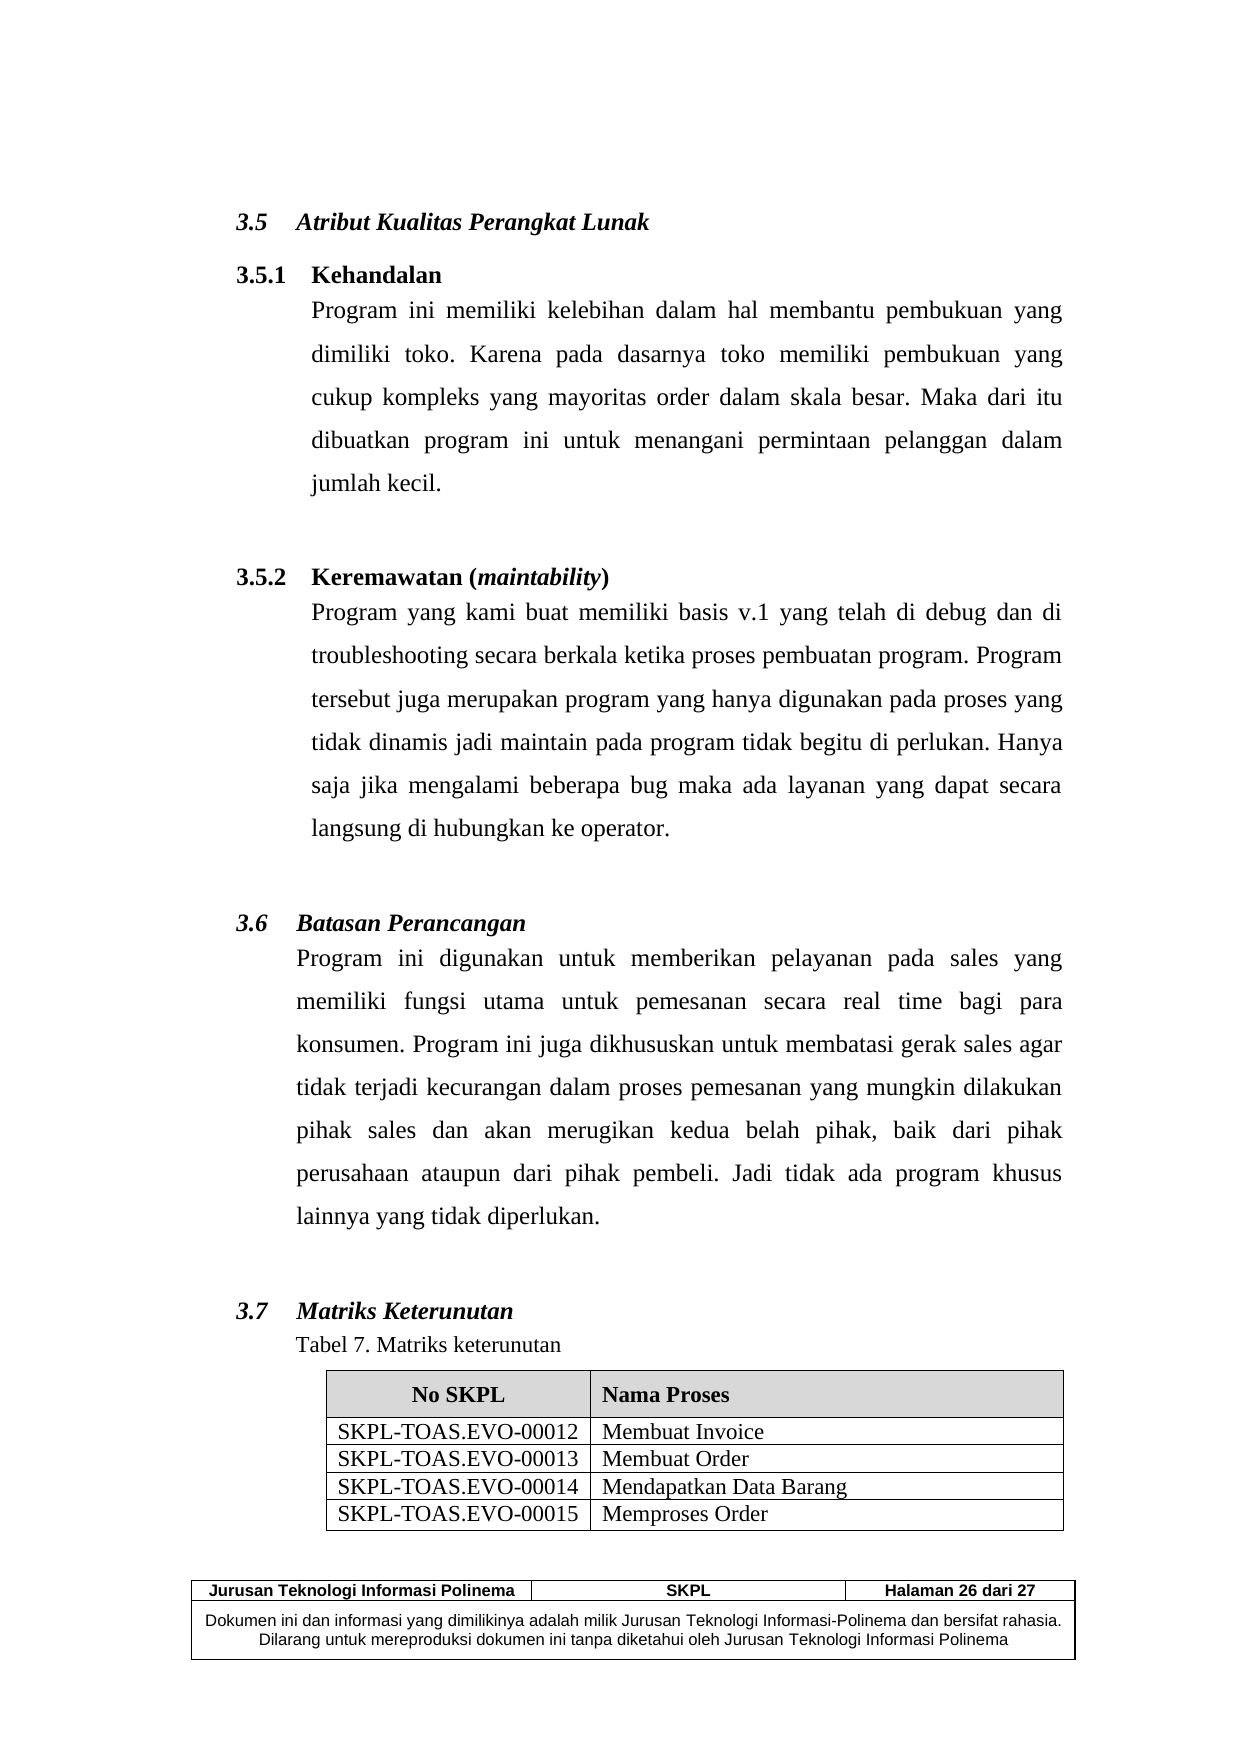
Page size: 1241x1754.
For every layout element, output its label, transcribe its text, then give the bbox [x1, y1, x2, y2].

subtitle Keremawatan (maintability) [236, 562, 1063, 591]
table_cell SKPL-TOAS.EVO-00013 [327, 1445, 590, 1472]
table_cell Memproses Order [591, 1500, 1063, 1529]
table_cell Membuat Invoice [591, 1418, 1063, 1444]
table_cell SKPL-TOAS.EVO-00015 [327, 1500, 590, 1529]
table_header No SKPL [327, 1371, 590, 1417]
text Program ini digunakan untuk memberikan pelayanan pada sales yang memiliki fungsi utama untuk pemesanan secara real time bagi para konsumen. Program ini juga dikhususkan untuk membatasi gerak sales agar tidak terjadi kecurangan dalam proses pemesanan yang mungkin dilakukan pihak sales dan akan merugikan kedua belah pihak, baik dari pihak perusahaan ataupun dari pihak pembeli. Jadi tidak ada program khusus lainnya yang tidak diperlukan. [296, 943, 1063, 1230]
table_cell Mendapatkan Data Barang [591, 1473, 1063, 1499]
table_cell SKPL-TOAS.EVO-00012 [327, 1418, 590, 1444]
text Program ini memiliki kelebihan dalam hal membantu pembukuan yang dimiliki toko. Karena pada dasarnya toko memiliki pembukuan yang cukup kompleks yang mayoritas order dalam skala besar. Maka dari itu dibuatkan program ini untuk menangani permintaan pelanggan dalam jumlah kecil. [311, 296, 1063, 497]
subtitle Matriks Keterunutan [236, 1296, 1063, 1324]
subtitle Kehandalan [236, 261, 1063, 289]
table_cell SKPL-TOAS.EVO-00014 [327, 1473, 590, 1499]
subtitle Atribut Kualitas Perangkat Lunak [236, 207, 1063, 236]
subtitle Batasan Perancangan [236, 908, 1063, 936]
table_cell Membuat Order [591, 1445, 1063, 1472]
text Tabel 7. Matriks keterunutan [236, 1331, 1063, 1357]
table_header Nama Proses [591, 1371, 1063, 1417]
text Program yang kami buat memiliki basis v.1 yang telah di debug dan di troubleshooting secara berkala ketika proses pembuatan program. Program tersebut juga merupakan program yang hanya digunakan pada proses yang tidak dinamis jadi maintain pada program tidak begitu di perlukan. Hanya saja jika mengalami beberapa bug maka ada layanan yang dapat secara langsung di hubungkan ke operator. [311, 597, 1063, 842]
